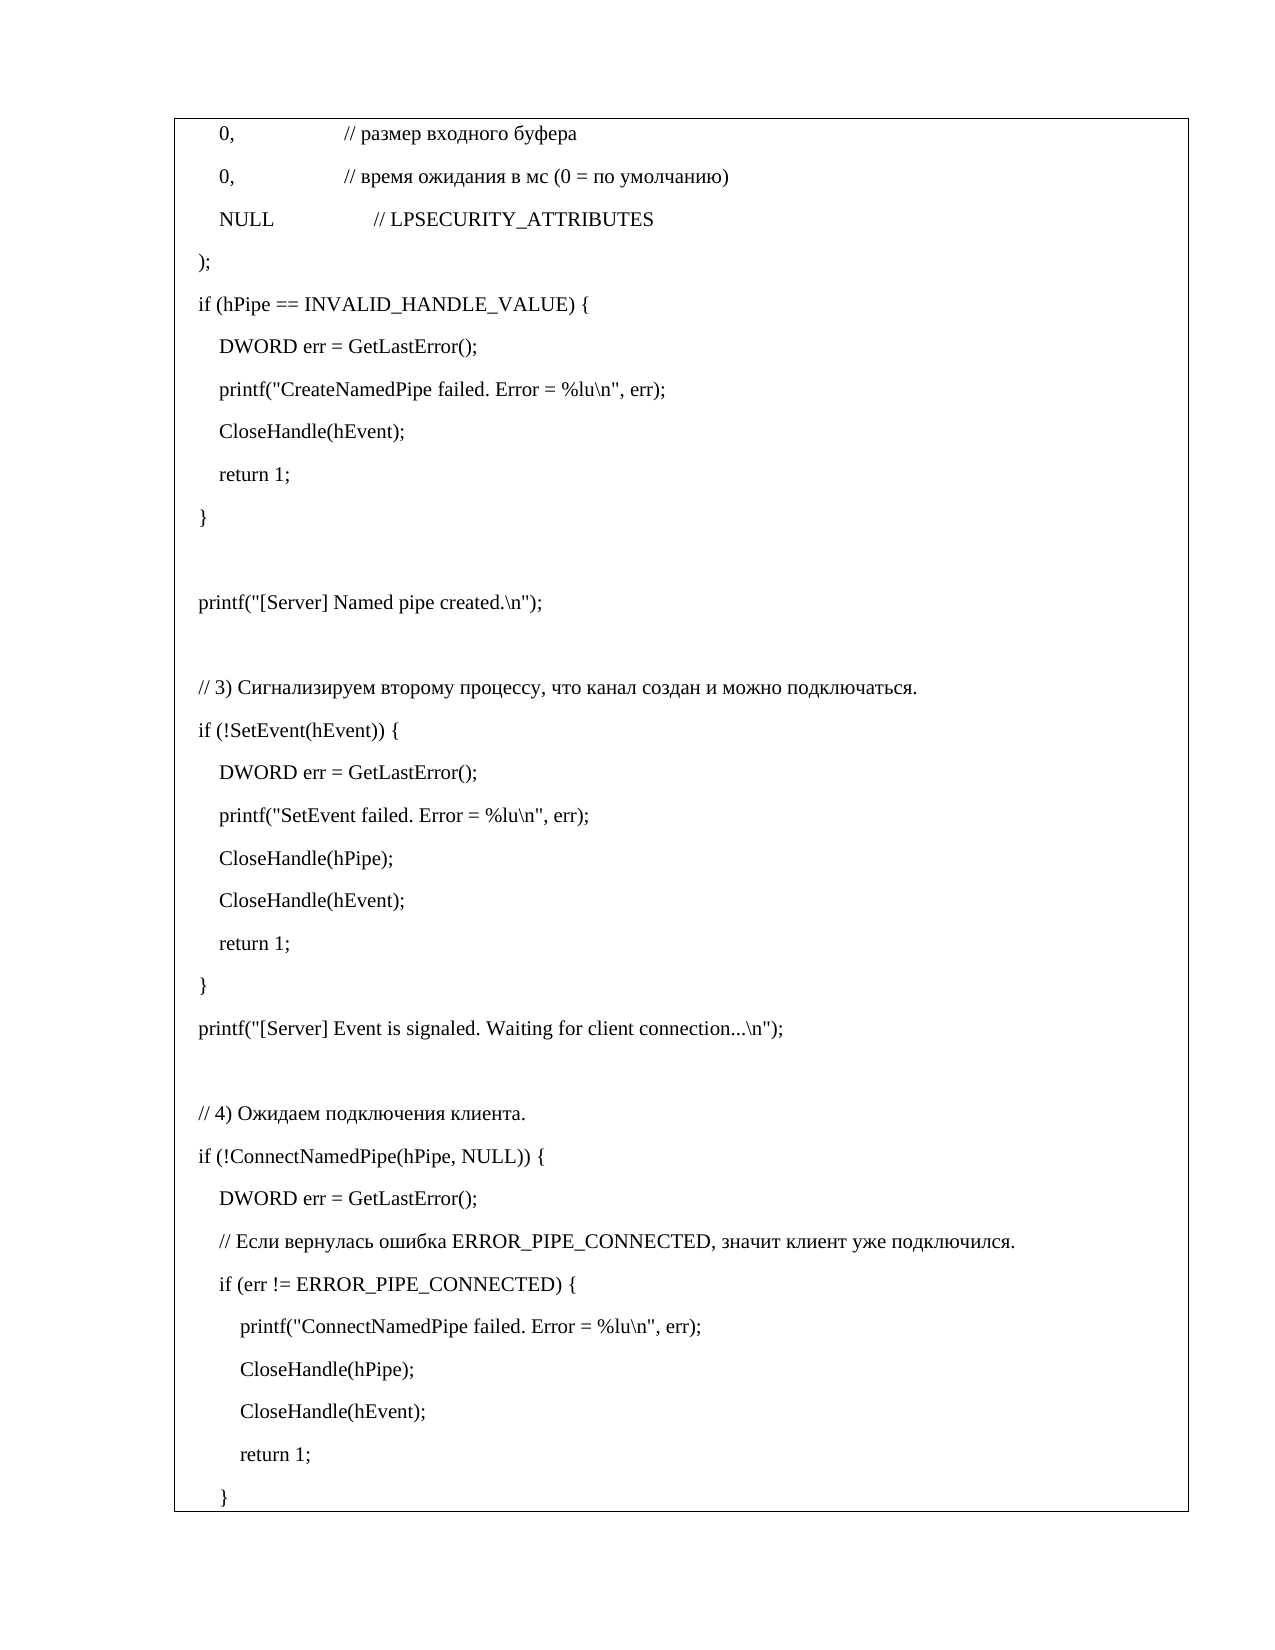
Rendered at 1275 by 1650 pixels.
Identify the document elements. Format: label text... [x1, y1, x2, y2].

text printf("ConnectNamedPipe failed. Error = %lu\n", err); [175, 1311, 1188, 1338]
text NULL // LPSECURITY_ATTRIBUTES [175, 203, 1188, 231]
text DWORD err = GetLastError(); [175, 331, 1188, 358]
text return 1; [175, 1439, 1188, 1466]
text printf("[Server] Event is signaled. Waiting for client connection...\n"); [175, 1013, 1188, 1040]
text // 4) Ожидаем подключения клиента. [175, 1098, 1188, 1125]
text CloseHandle(hEvent); [175, 885, 1188, 912]
text printf("SetEvent failed. Error = %lu\n", err); [175, 800, 1188, 827]
text CloseHandle(hPipe); [175, 842, 1188, 869]
text } [175, 1481, 1188, 1511]
text return 1; [175, 928, 1188, 955]
text DWORD err = GetLastError(); [175, 1183, 1188, 1210]
text // 3) Сигнализируем второму процессу, что канал создан и можно подключаться. [175, 672, 1188, 699]
text CloseHandle(hEvent); [175, 1396, 1188, 1423]
text if (hPipe == INVALID_HANDLE_VALUE) { [175, 288, 1188, 316]
text } [175, 502, 1188, 529]
text if (err != ERROR_PIPE_CONNECTED) { [175, 1268, 1188, 1296]
text CloseHandle(hEvent); [175, 416, 1188, 443]
text return 1; [175, 459, 1188, 486]
text ); [175, 246, 1188, 273]
text printf("CreateNamedPipe failed. Error = %lu\n", err); [175, 374, 1188, 401]
text DWORD err = GetLastError(); [175, 757, 1188, 784]
text 0, // размер входного буфера [175, 119, 1188, 145]
text CloseHandle(hPipe); [175, 1354, 1188, 1381]
text if (!SetEvent(hEvent)) { [175, 714, 1188, 742]
text // Если вернулась ошибка ERROR_PIPE_CONNECTED, значит клиент уже подключился. [175, 1226, 1188, 1253]
text if (!ConnectNamedPipe(hPipe, NULL)) { [175, 1141, 1188, 1168]
text } [175, 970, 1188, 997]
text 0, // время ожидания в мс (0 = по умолчанию) [175, 161, 1188, 188]
text printf("[Server] Named pipe created.\n"); [175, 587, 1188, 614]
